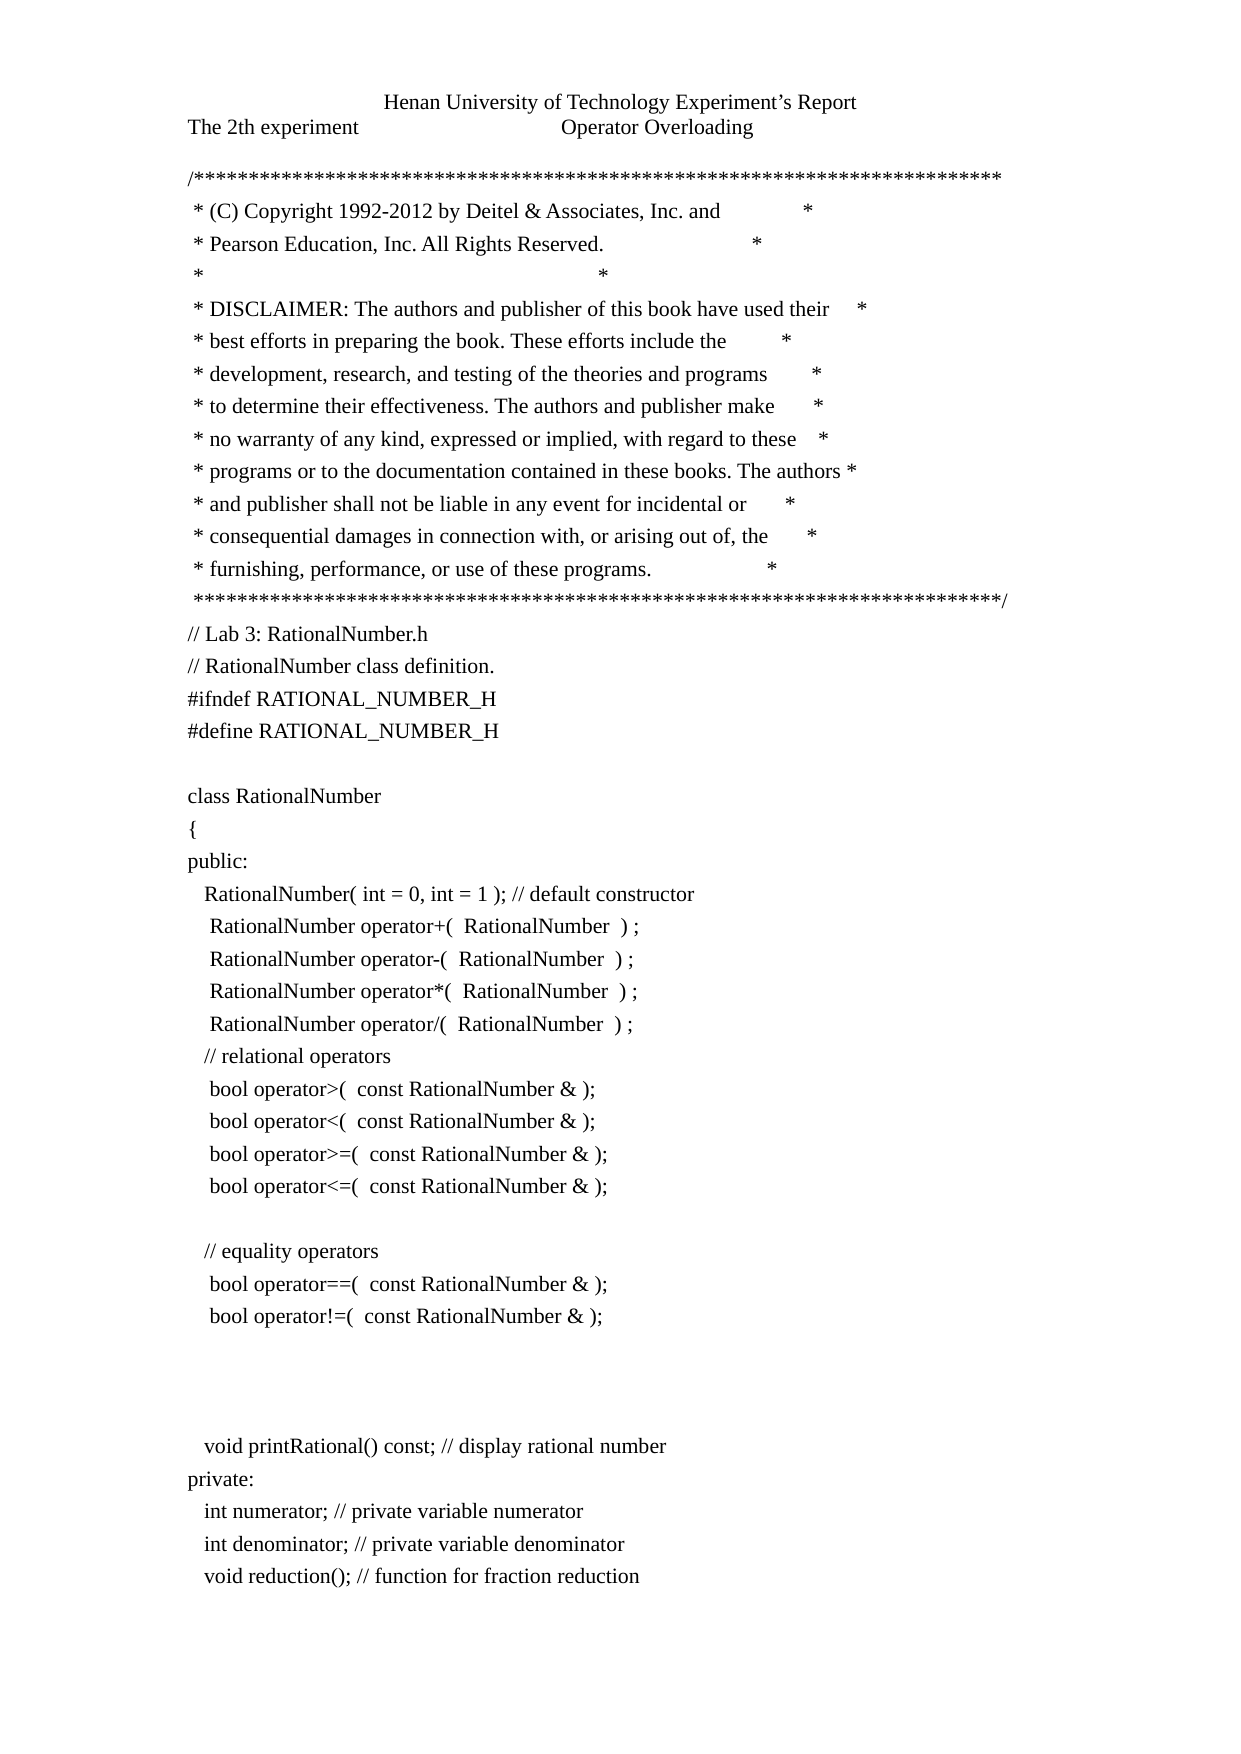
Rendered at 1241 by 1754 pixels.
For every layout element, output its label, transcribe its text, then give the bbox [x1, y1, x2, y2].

text class RationalNumber [187, 779, 1053, 812]
text * * [187, 259, 1053, 292]
text private: [187, 1462, 1053, 1494]
text /************************************************************************** [187, 162, 1053, 194]
text #define RATIONAL_NUMBER_H [187, 714, 1053, 747]
text // relational operators [187, 1039, 1053, 1072]
text * best efforts in preparing the book. These efforts include the * [187, 324, 1053, 357]
text * no warranty of any kind, expressed or implied, with regard to these * [187, 422, 1053, 454]
text * furnishing, performance, or use of these programs. * [187, 552, 1053, 584]
text // RationalNumber class definition. [187, 649, 1053, 682]
text RationalNumber operator-( RationalNumber ) ; [187, 942, 1053, 974]
text RationalNumber operator*( RationalNumber ) ; [187, 974, 1053, 1007]
text * Pearson Education, Inc. All Rights Reserved. * [187, 227, 1053, 259]
text void reduction(); // function for fraction reduction [187, 1559, 1053, 1592]
text **************************************************************************/ [187, 584, 1053, 617]
text int numerator; // private variable numerator [187, 1494, 1053, 1527]
text { [187, 812, 1053, 844]
text int denominator; // private variable denominator [187, 1527, 1053, 1559]
text RationalNumber( int = 0, int = 1 ); // default constructor [187, 877, 1053, 909]
text bool operator>( const RationalNumber & ); [187, 1072, 1053, 1104]
text void printRational() const; // display rational number [187, 1429, 1053, 1462]
text bool operator==( const RationalNumber & ); [187, 1267, 1053, 1299]
text bool operator<( const RationalNumber & ); [187, 1104, 1053, 1137]
text #ifndef RATIONAL_NUMBER_H [187, 682, 1053, 714]
text // equality operators [187, 1234, 1053, 1267]
text * programs or to the documentation contained in these books. The authors * [187, 454, 1053, 487]
text // Lab 3: RationalNumber.h [187, 617, 1053, 649]
text bool operator<=( const RationalNumber & ); [187, 1169, 1053, 1202]
text RationalNumber operator/( RationalNumber ) ; [187, 1007, 1053, 1039]
text * and publisher shall not be liable in any event for incidental or * [187, 487, 1053, 519]
text bool operator!=( const RationalNumber & ); [187, 1299, 1053, 1332]
text * (C) Copyright 1992-2012 by Deitel & Associates, Inc. and * [187, 194, 1053, 227]
text public: [187, 844, 1053, 877]
text bool operator>=( const RationalNumber & ); [187, 1137, 1053, 1169]
text RationalNumber operator+( RationalNumber ) ; [187, 909, 1053, 942]
text * development, research, and testing of the theories and programs * [187, 357, 1053, 389]
text * consequential damages in connection with, or arising out of, the * [187, 519, 1053, 552]
text * DISCLAIMER: The authors and publisher of this book have used their * [187, 292, 1053, 324]
text * to determine their effectiveness. The authors and publisher make * [187, 389, 1053, 422]
